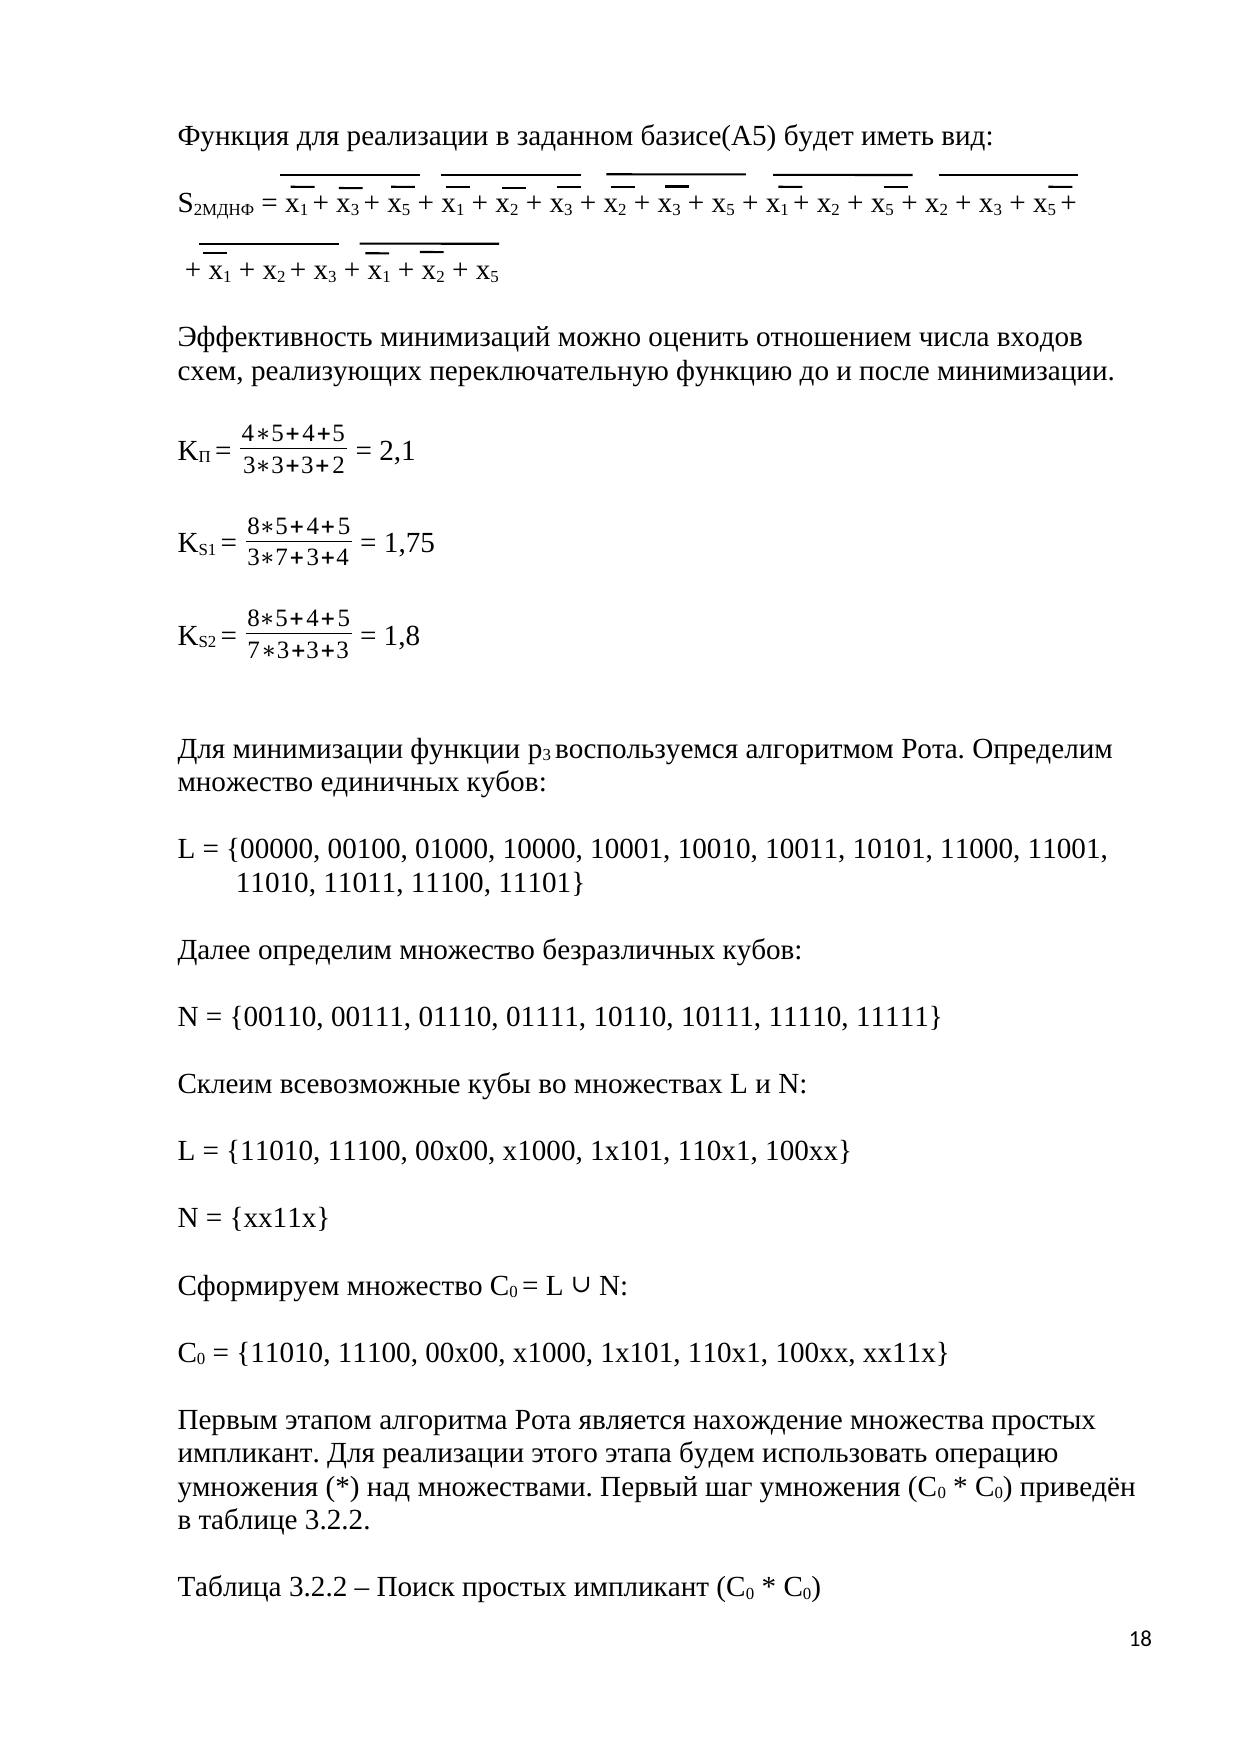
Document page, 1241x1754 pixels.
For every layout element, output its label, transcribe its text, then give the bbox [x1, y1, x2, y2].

text N = {xx11x} [177, 1201, 1152, 1234]
text S2МДНФ = x1 + x3 + x5 + x1 + x2 + x3 + x2 + x3 + x5 + x1 + x2 + x5 + x2 + x3 + x5 + [177, 185, 1152, 219]
text Первым этапом алгоритма Рота является нахождение множества простых импликант. Для реализации этого этапа будем использовать операцию умножения (*) над множествами. Первый шаг умножения (С0 * С0) приведён в таблице 3.2.2. [177, 1402, 1152, 1536]
text N = {00110, 00111, 01110, 01111, 10110, 10111, 11110, 11111} [177, 999, 1152, 1033]
text Функция для реализации в заданном базисе(А5) будет иметь вид: [177, 118, 1152, 152]
text KS1 = = 1,75 [177, 512, 1152, 571]
text Эффективность минимизаций можно оценить отношением числа входов схем, реализующих переключательную функцию до и после минимизации. [177, 319, 1152, 386]
text Сформируем множество С0 = L N: [177, 1268, 1152, 1301]
text C0 = {11010, 11100, 00x00, x1000, 1x101, 110x1, 100xx, xx11x} [177, 1335, 1152, 1368]
text Для минимизации функции p3 воспользуемся алгоритмом Рота. Определим множество единичных кубов: [177, 731, 1152, 798]
text L = {00000, 00100, 01000, 10000, 10001, 10010, 10011, 10101, 11000, 11001, [177, 832, 1152, 865]
text Далее определим множество безразличных кубов: [177, 932, 1152, 966]
text + x1 + x2 + x3 + x1 + x2 + x5 [177, 252, 1152, 286]
text Таблица 3.2.2 – Поиск простых импликант (С0 * С0) [177, 1569, 1152, 1603]
text 11010, 11011, 11100, 11101} [177, 865, 1152, 899]
text L = {11010, 11100, 00x00, x1000, 1x101, 110x1, 100xx} [177, 1133, 1152, 1167]
text KS2 = = 1,8 [177, 605, 1152, 664]
text Склеим всевозможные кубы во множествах L и N: [177, 1066, 1152, 1100]
text KП = = 2,1 [177, 420, 1152, 479]
